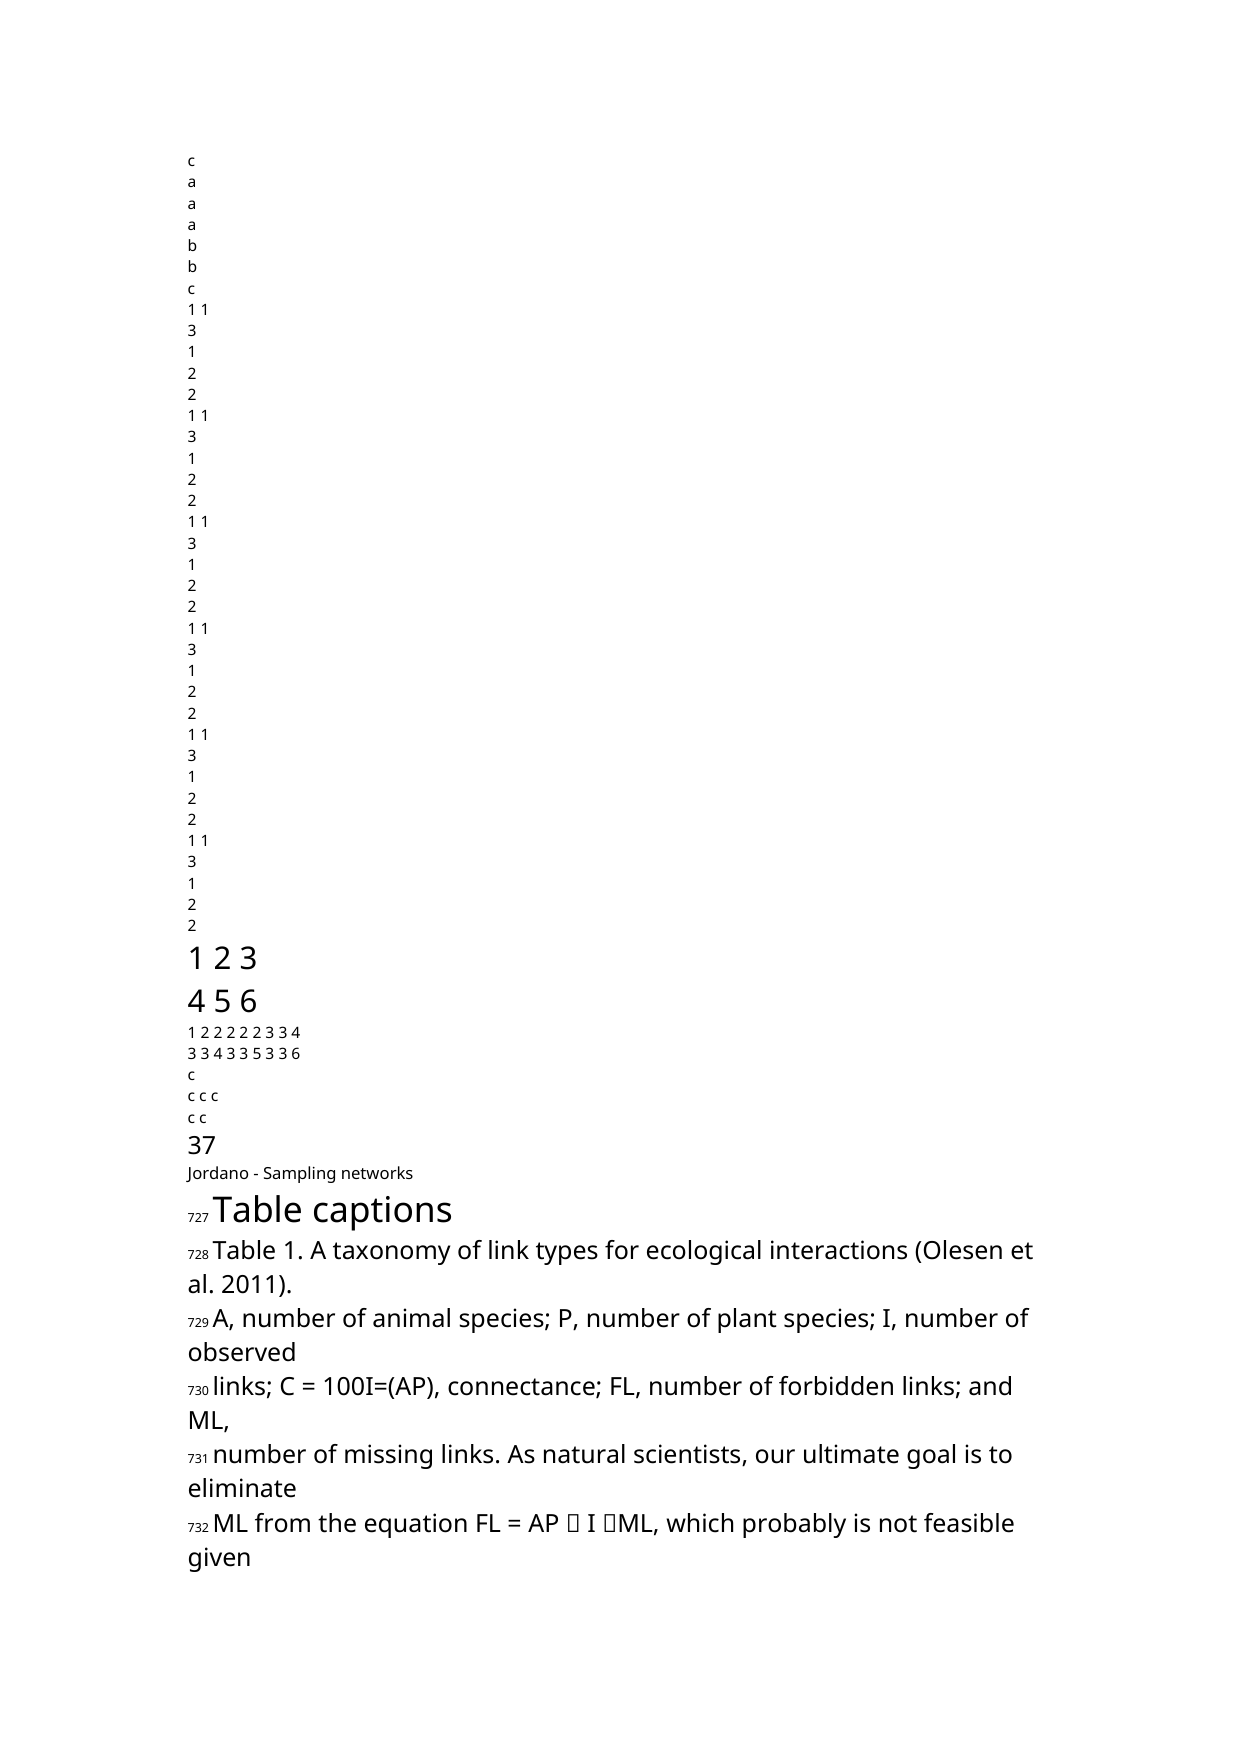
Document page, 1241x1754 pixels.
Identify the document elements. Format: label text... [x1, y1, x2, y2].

text 1 2 2 2 2 2 3 3 4 [187, 1021, 1053, 1043]
text 1 2 3 [187, 936, 1053, 979]
text 728 Table 1. A taxonomy of link types for ecological interactions (Olesen et al. 2011). [187, 1233, 1053, 1301]
text 3 [187, 320, 1053, 341]
text 2 [187, 575, 1053, 596]
text 1 [187, 766, 1053, 787]
text 3 3 4 3 3 5 3 3 6 [187, 1043, 1053, 1064]
text c c [187, 1106, 1053, 1128]
text 4 5 6 [187, 979, 1053, 1021]
text 3 [187, 532, 1053, 554]
text 1 1 [187, 617, 1053, 639]
text 727 Table captions [187, 1184, 1053, 1233]
text 1 1 [187, 830, 1053, 851]
text 37 [187, 1128, 1053, 1162]
text 2 [187, 809, 1053, 830]
text 2 [187, 787, 1053, 809]
text a [187, 192, 1053, 214]
text 1 [187, 554, 1053, 575]
text 2 [187, 469, 1053, 490]
text 2 [187, 702, 1053, 724]
text 730 links; C = 100I=(AP), connectance; FL, number of forbidden links; and ML, [187, 1369, 1053, 1437]
text c [187, 150, 1053, 171]
text 731 number of missing links. As natural scientists, our ultimate goal is to eliminate [187, 1437, 1053, 1505]
text 1 [187, 660, 1053, 681]
text 1 1 [187, 724, 1053, 745]
text 2 [187, 681, 1053, 702]
text a [187, 171, 1053, 192]
text Jordano - Sampling networks [187, 1162, 1053, 1184]
text 2 [187, 894, 1053, 915]
text 3 [187, 426, 1053, 447]
text 729 A, number of animal species; P, number of plant species; I, number of observed [187, 1301, 1053, 1369]
text c [187, 1064, 1053, 1085]
text 1 1 [187, 511, 1053, 532]
text 2 [187, 362, 1053, 384]
text 1 [187, 447, 1053, 469]
text 3 [187, 639, 1053, 660]
text 732 ML from the equation FL = AP 􀀀 I 􀀀ML, which probably is not feasible given [187, 1505, 1053, 1573]
text b [187, 256, 1053, 277]
text 2 [187, 915, 1053, 936]
text 3 [187, 745, 1053, 766]
text 2 [187, 384, 1053, 405]
text 1 [187, 872, 1053, 894]
text c [187, 277, 1053, 299]
text 3 [187, 851, 1053, 872]
text c c c [187, 1085, 1053, 1106]
text 2 [187, 596, 1053, 617]
text 1 1 [187, 405, 1053, 426]
text 1 1 [187, 299, 1053, 320]
text 2 [187, 490, 1053, 511]
text b [187, 235, 1053, 256]
text a [187, 214, 1053, 235]
text 1 [187, 341, 1053, 362]
